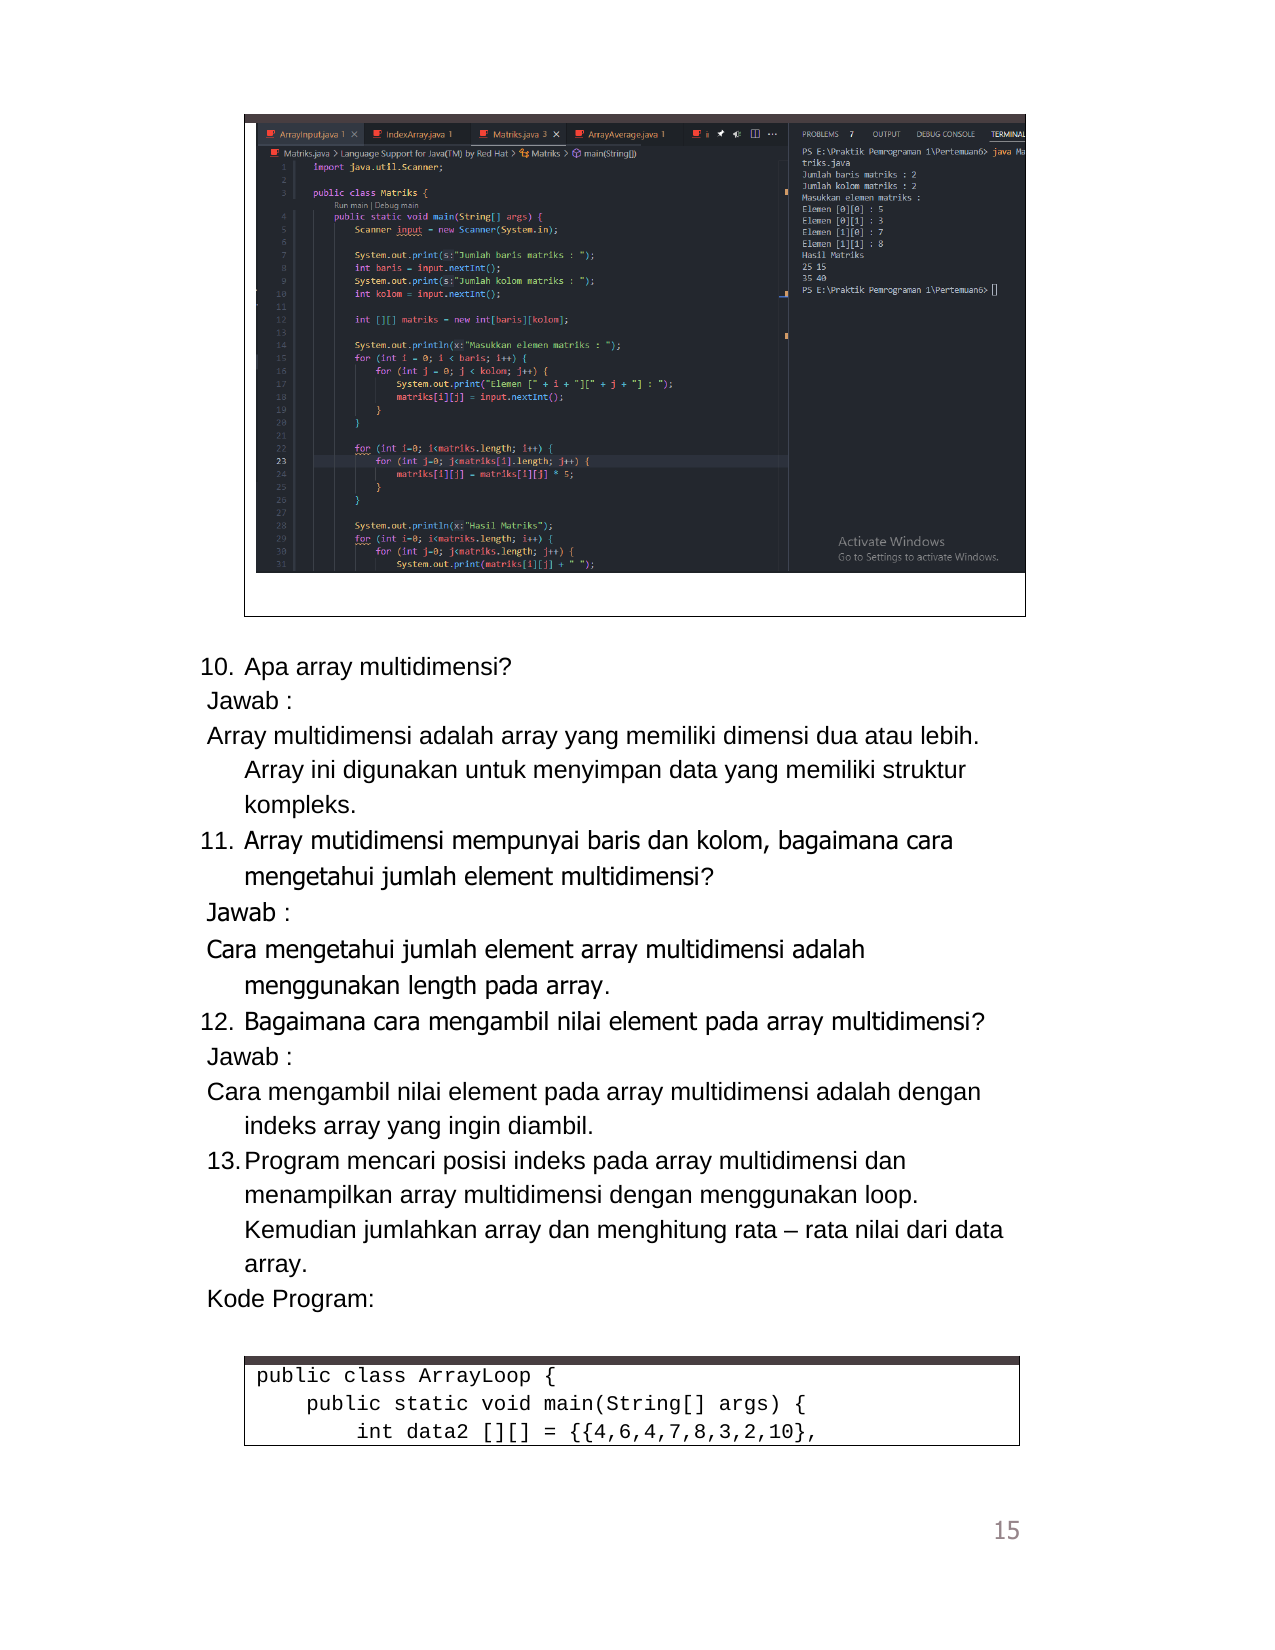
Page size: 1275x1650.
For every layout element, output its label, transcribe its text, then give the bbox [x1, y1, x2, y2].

list Jawab : [207, 897, 1020, 927]
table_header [245, 1365, 1019, 1445]
list Kode Program: [207, 1283, 1020, 1312]
list Cara mengetahui jumlah element array multidimensi adalah menggunakan length pada array. [207, 933, 1020, 1000]
list Jawab : [207, 686, 1020, 715]
list Bagaimana cara mengambil nilai element pada array multidimensi? [200, 1006, 1020, 1036]
list Array multidimensi adalah array yang memiliki dimensi dua atau lebih. Array ini digunakan untuk menyimpan data yang memiliki struktur kompleks. [207, 721, 1020, 818]
list Array mutidimensi mempunyai baris dan kolom, bagaimana cara mengetahui jumlah element multidimensi? [200, 824, 1020, 891]
picture [256, 123, 1026, 573]
list Jawab : [207, 1042, 1020, 1071]
list Cara mengambil nilai element pada array multidimensi adalah dengan indeks array yang ingin diambil. [207, 1077, 1020, 1140]
list Apa array multidimensi? [200, 652, 1020, 681]
list Program mencari posisi indeks pada array multidimensi dan menampilkan array multidimensi dengan menggunakan loop. Kemudian jumlahkan array dan menghitung rata – rata nilai dari data array. [207, 1146, 1020, 1278]
table_header [245, 123, 1025, 616]
